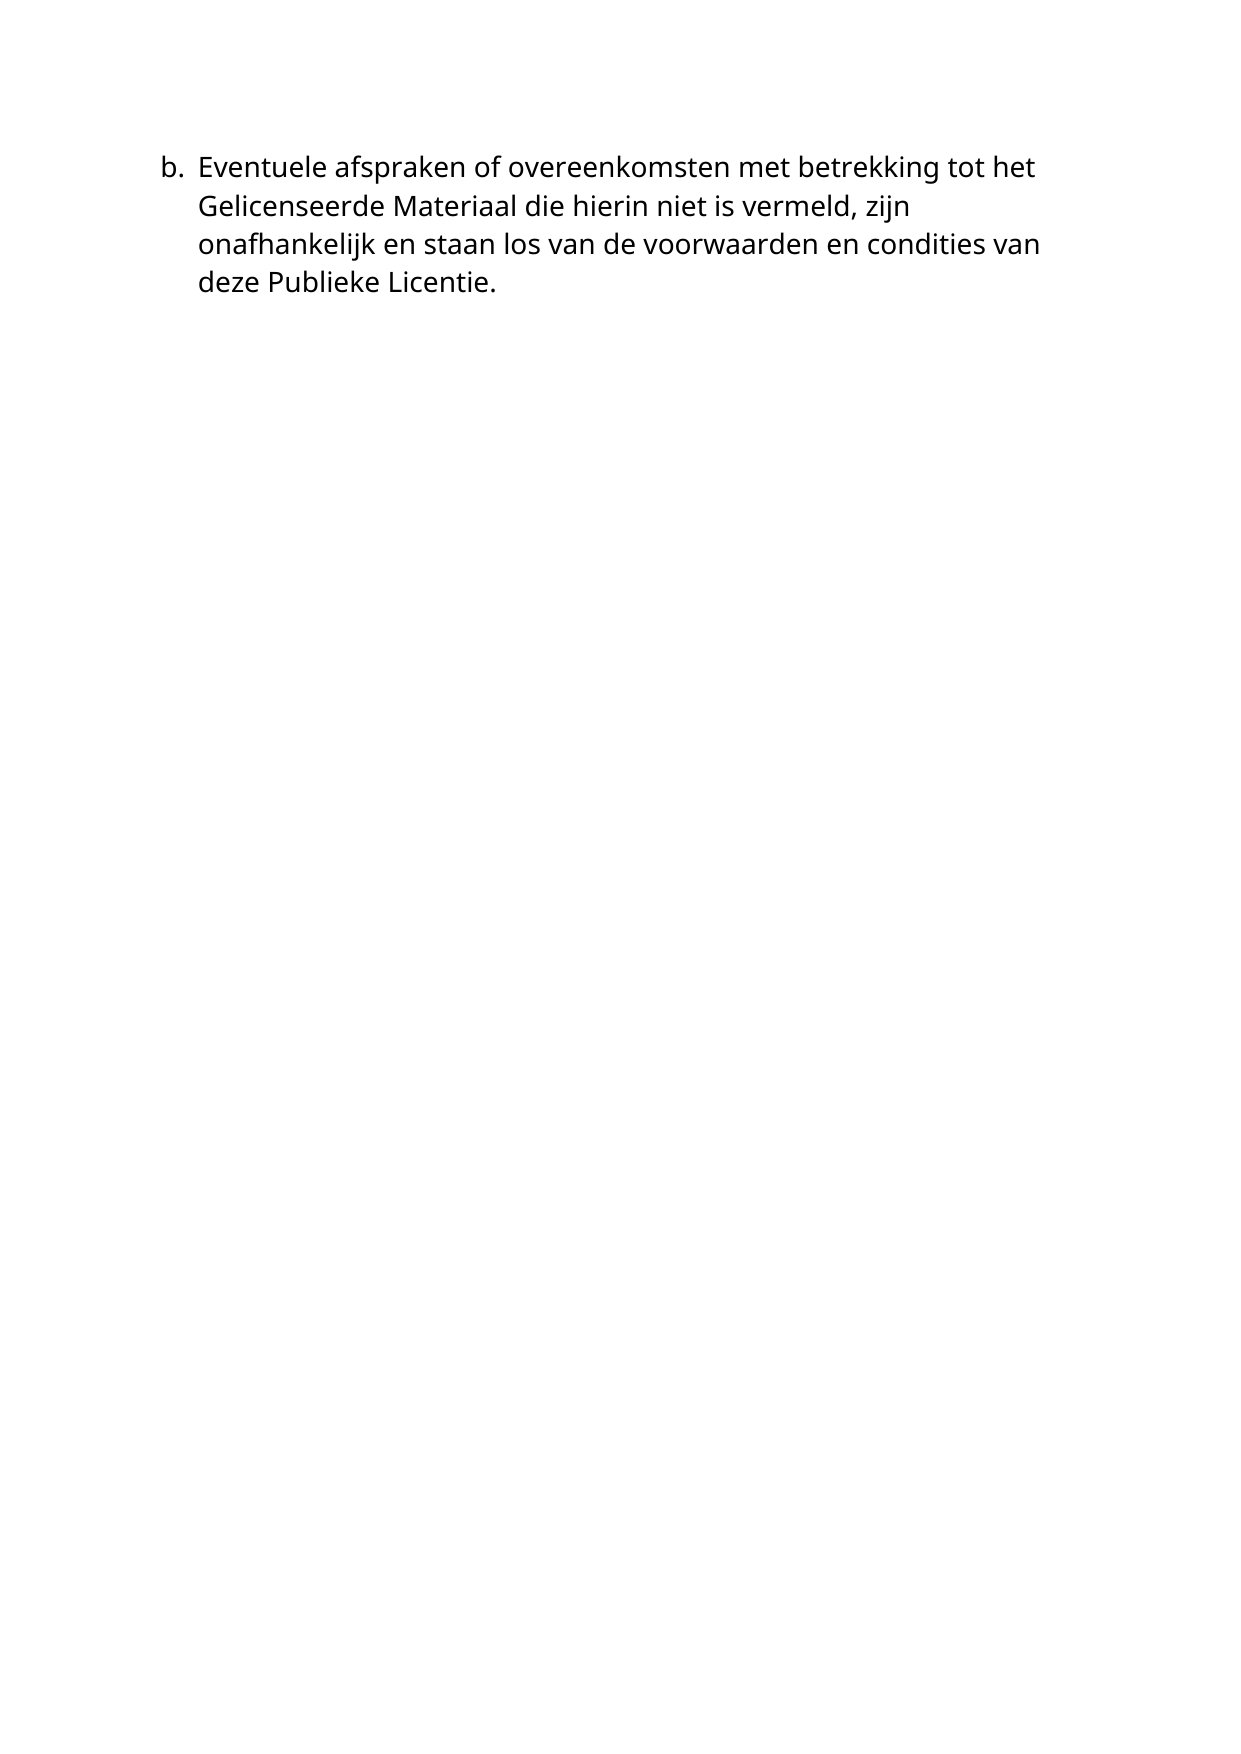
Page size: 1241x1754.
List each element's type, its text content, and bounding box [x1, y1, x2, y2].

list Eventuele afspraken of overeenkomsten met betrekking tot het Gelicenseerde Materiaal die hierin niet is vermeld, zijn onafhankelijk en staan los van de voorwaarden en condities van deze Publieke Licentie. [160, 148, 1093, 301]
